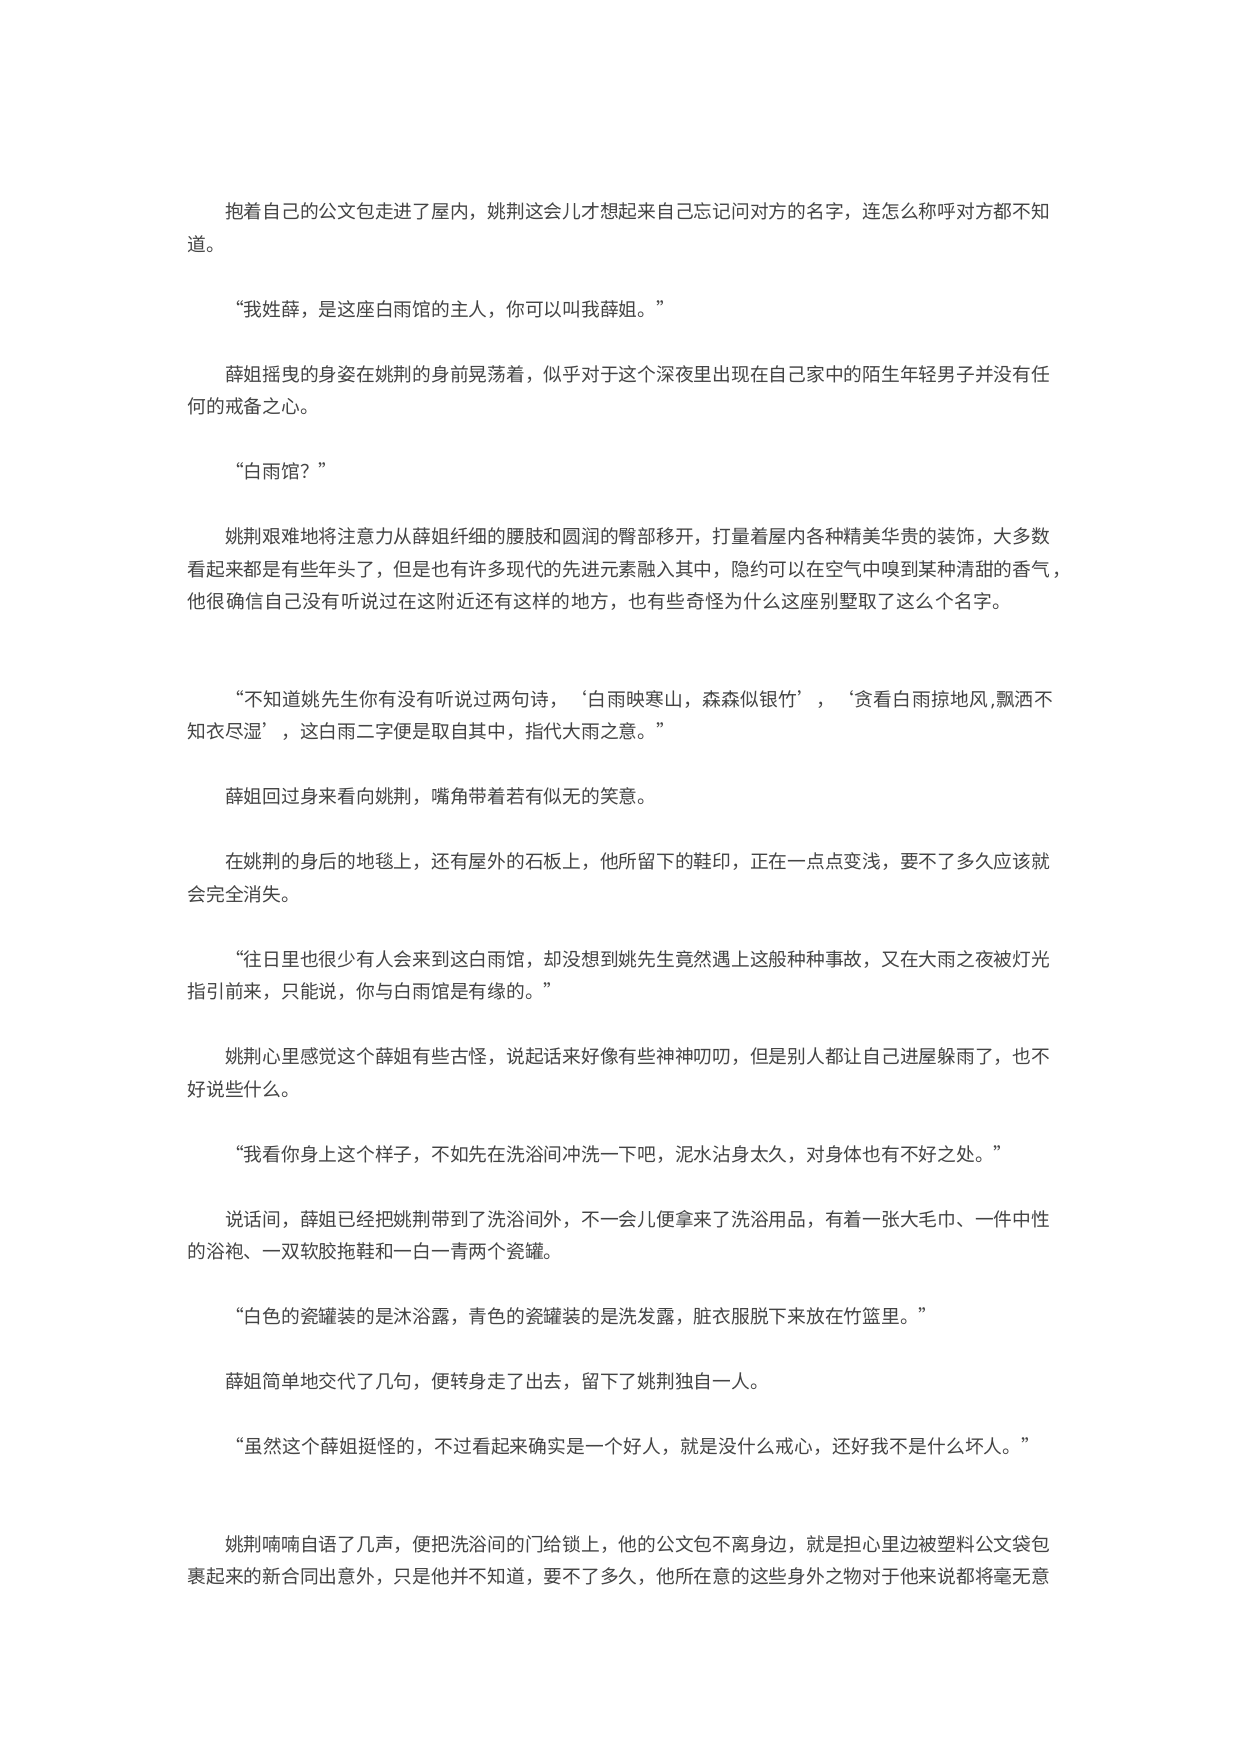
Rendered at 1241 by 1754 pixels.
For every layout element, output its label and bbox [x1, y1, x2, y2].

text [187, 162, 1053, 1592]
